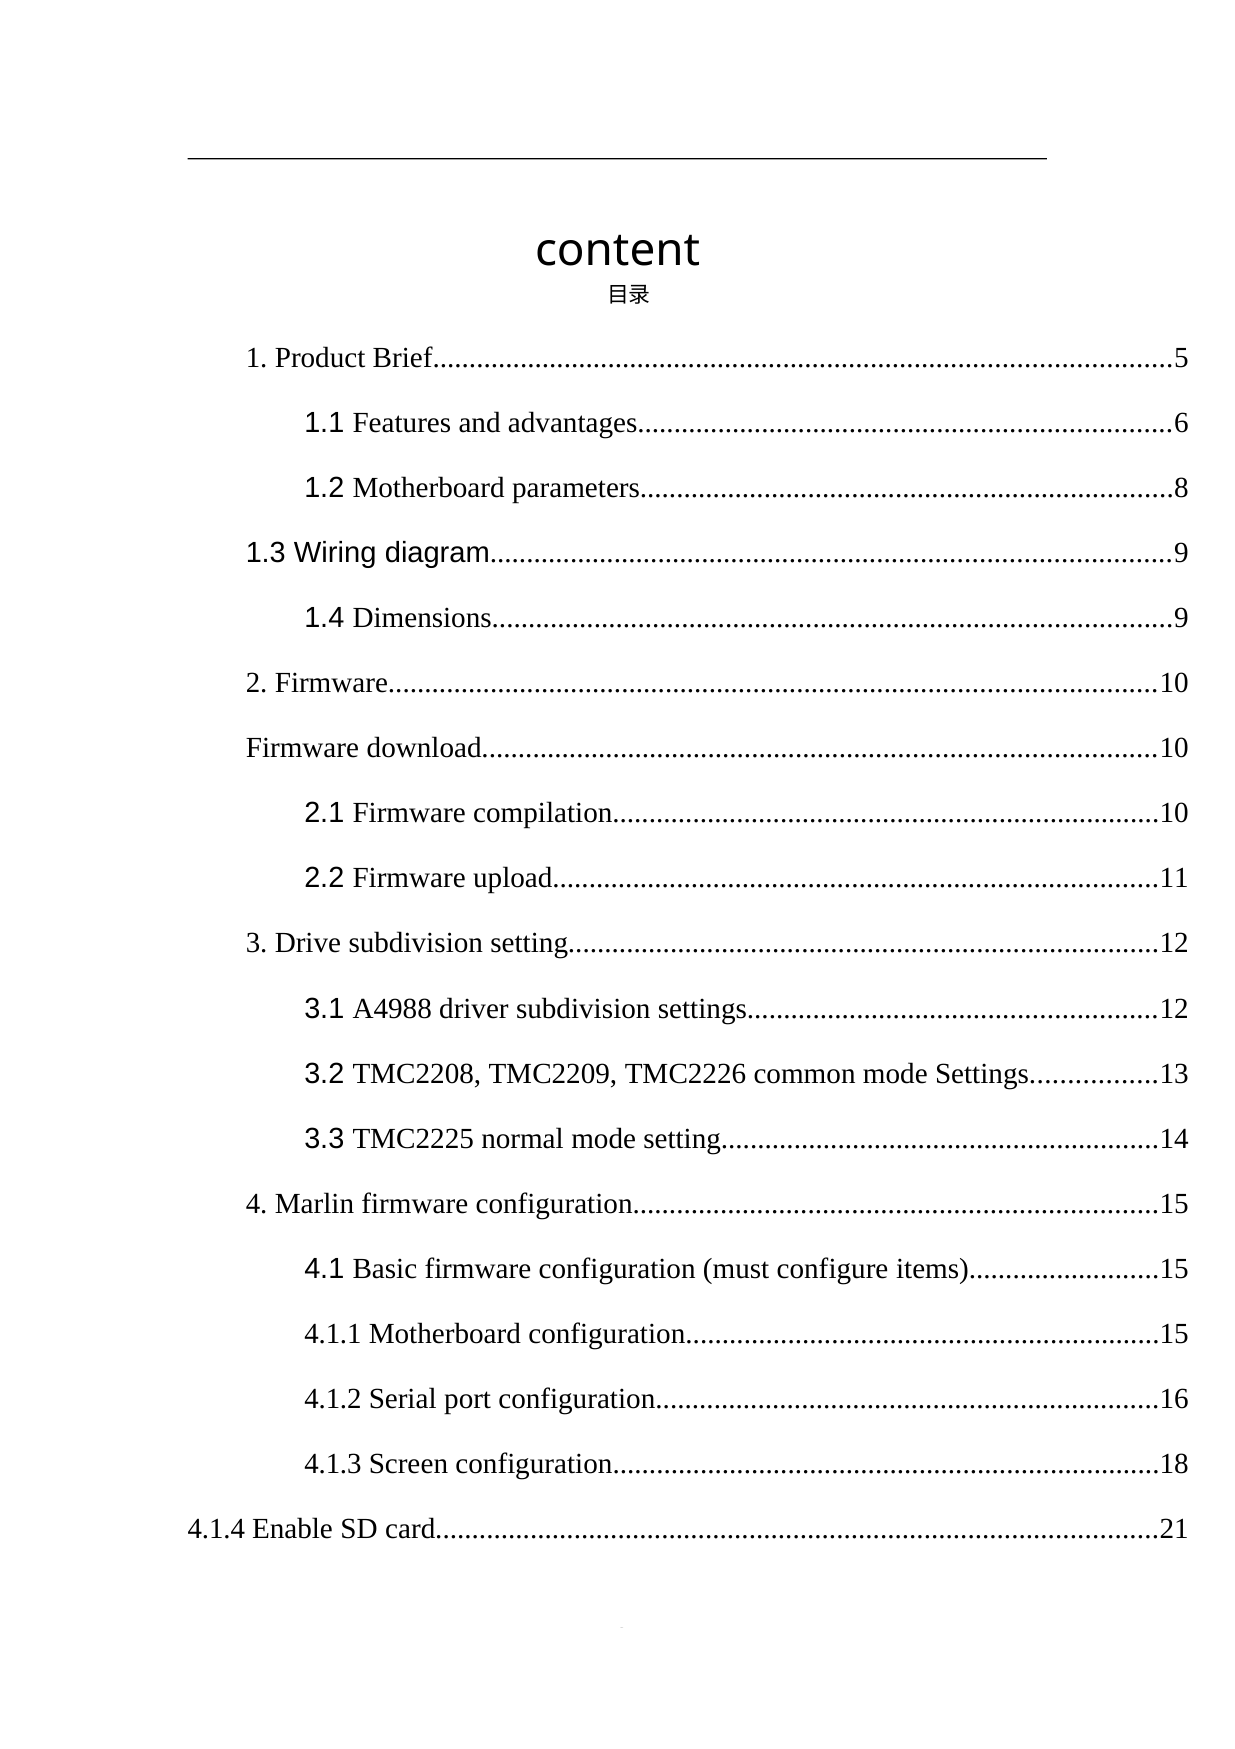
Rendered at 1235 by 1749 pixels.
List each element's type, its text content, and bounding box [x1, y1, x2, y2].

text content [260, 216, 975, 279]
